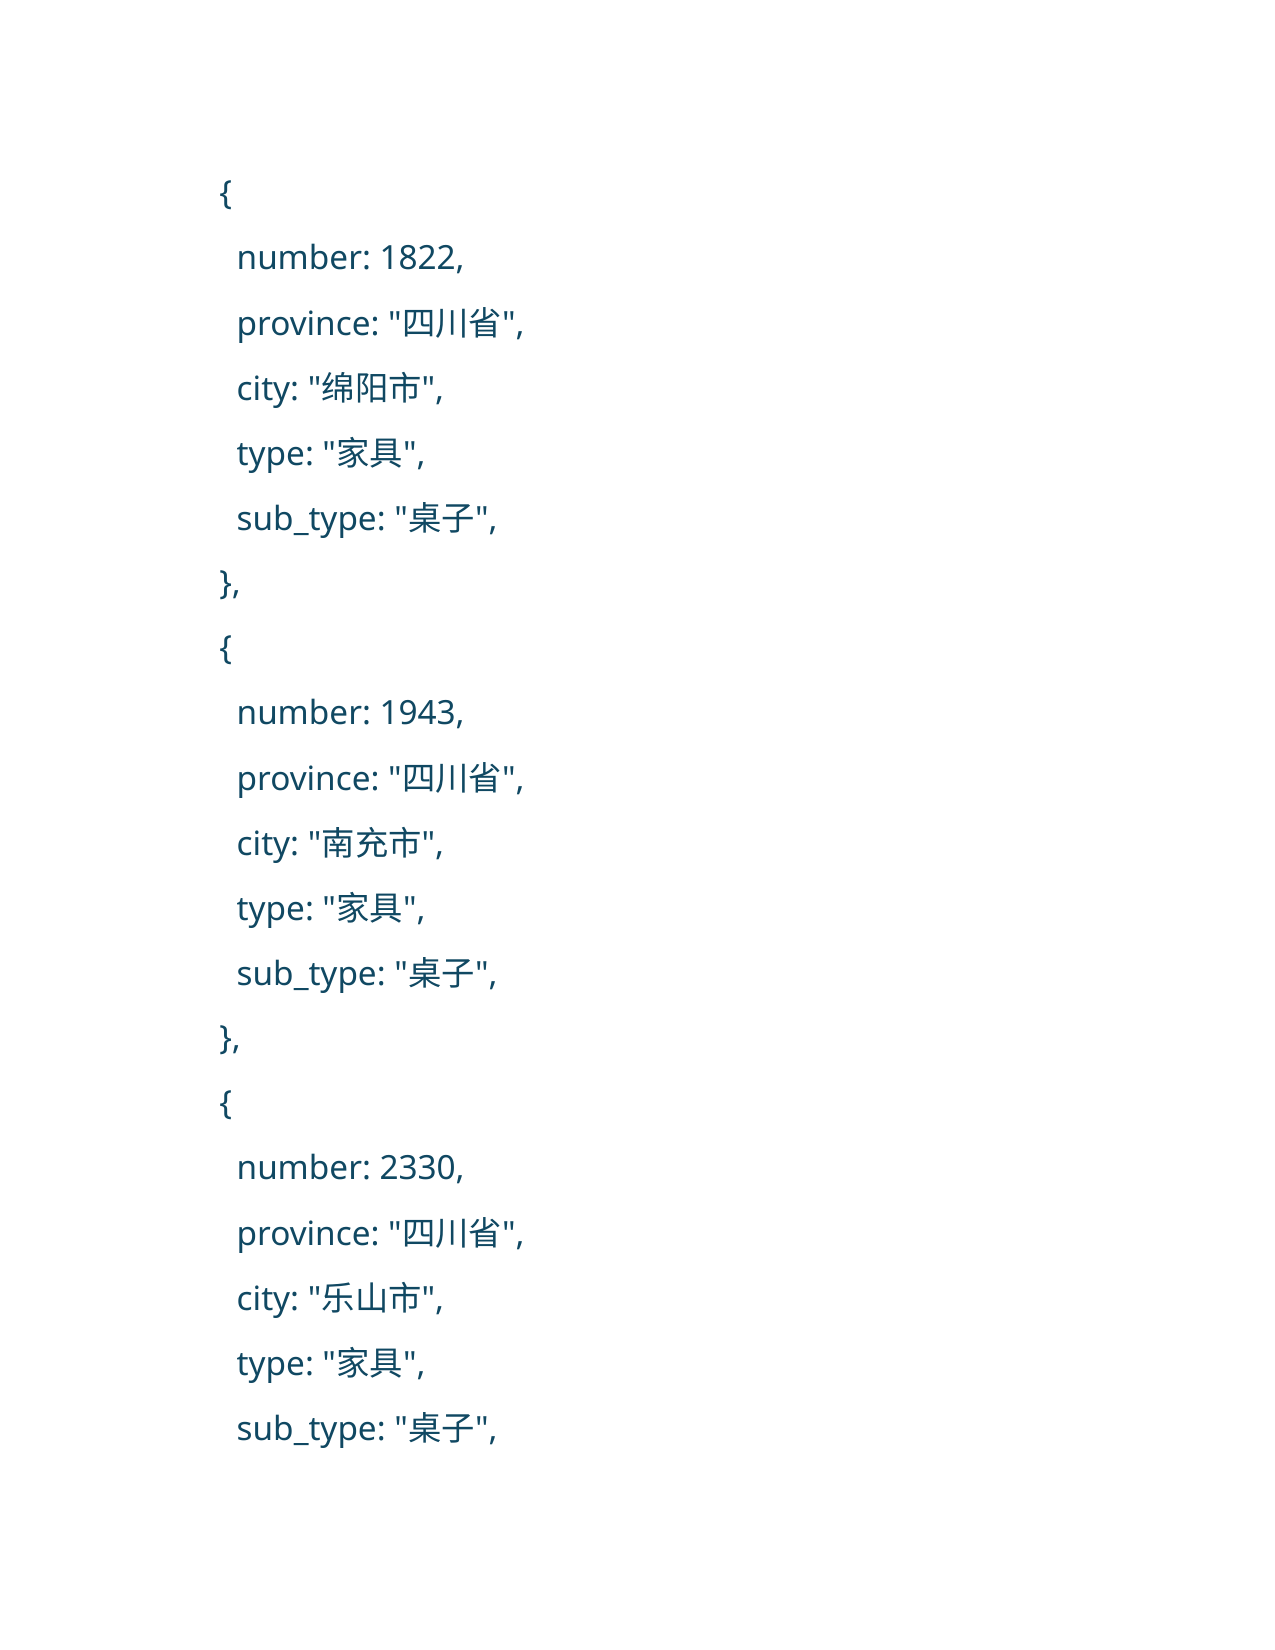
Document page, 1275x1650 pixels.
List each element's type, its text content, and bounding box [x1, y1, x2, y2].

text sub_type: "桌子", [150, 939, 1125, 1004]
text city: "南充市", [150, 809, 1125, 874]
text { [150, 614, 1125, 679]
text type: "家具", [150, 419, 1125, 484]
text province: "四川省", [150, 289, 1125, 354]
text number: 2330, [150, 1134, 1125, 1199]
text city: "乐山市", [150, 1264, 1125, 1329]
text city: "绵阳市", [150, 354, 1125, 419]
text { [150, 159, 1125, 224]
text sub_type: "桌子", [150, 1394, 1125, 1459]
text number: 1943, [150, 679, 1125, 744]
text }, [150, 549, 1125, 614]
text province: "四川省", [150, 744, 1125, 809]
text number: 1822, [150, 224, 1125, 289]
text sub_type: "桌子", [150, 484, 1125, 549]
text type: "家具", [150, 874, 1125, 939]
text { [150, 1069, 1125, 1134]
text }, [150, 1004, 1125, 1069]
text type: "家具", [150, 1329, 1125, 1394]
text province: "四川省", [150, 1199, 1125, 1264]
